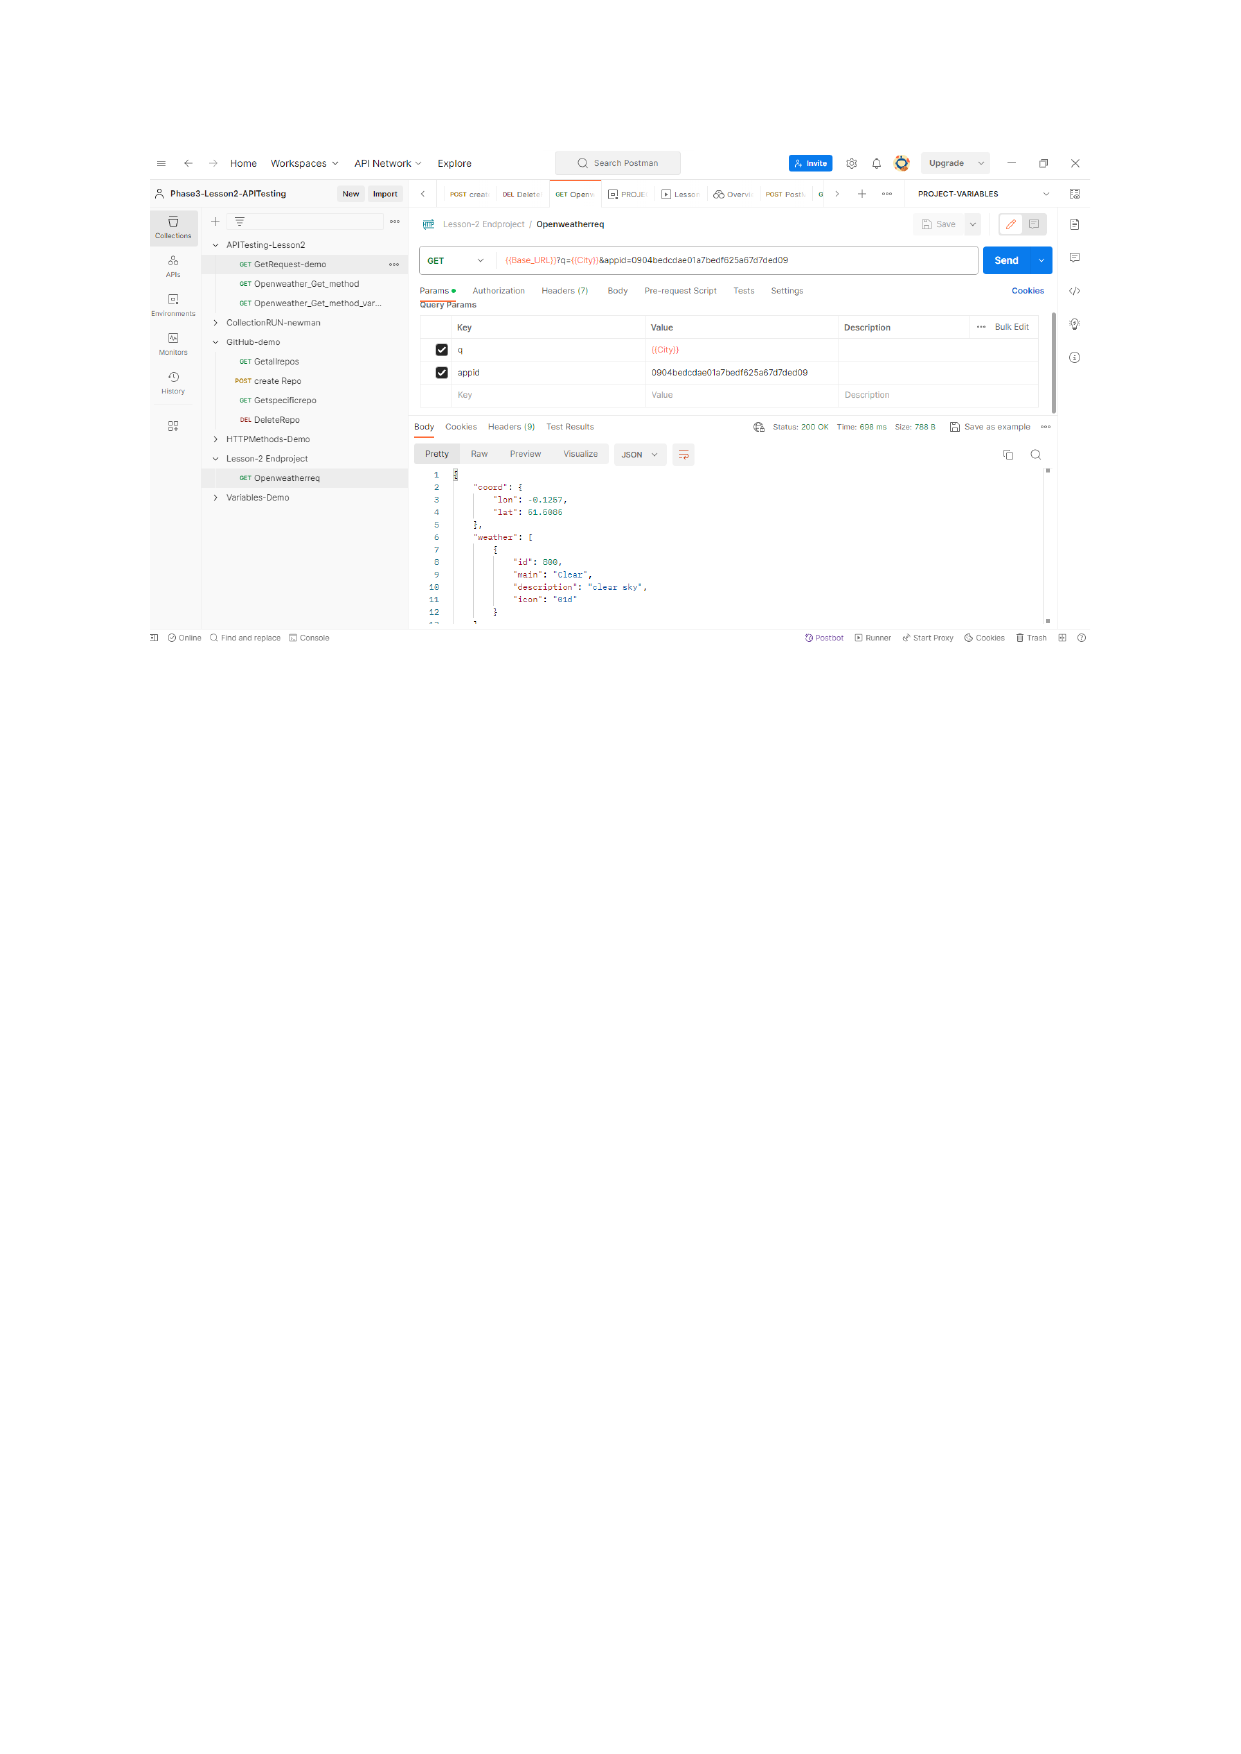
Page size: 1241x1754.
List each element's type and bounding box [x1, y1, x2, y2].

picture [150, 150, 1091, 645]
